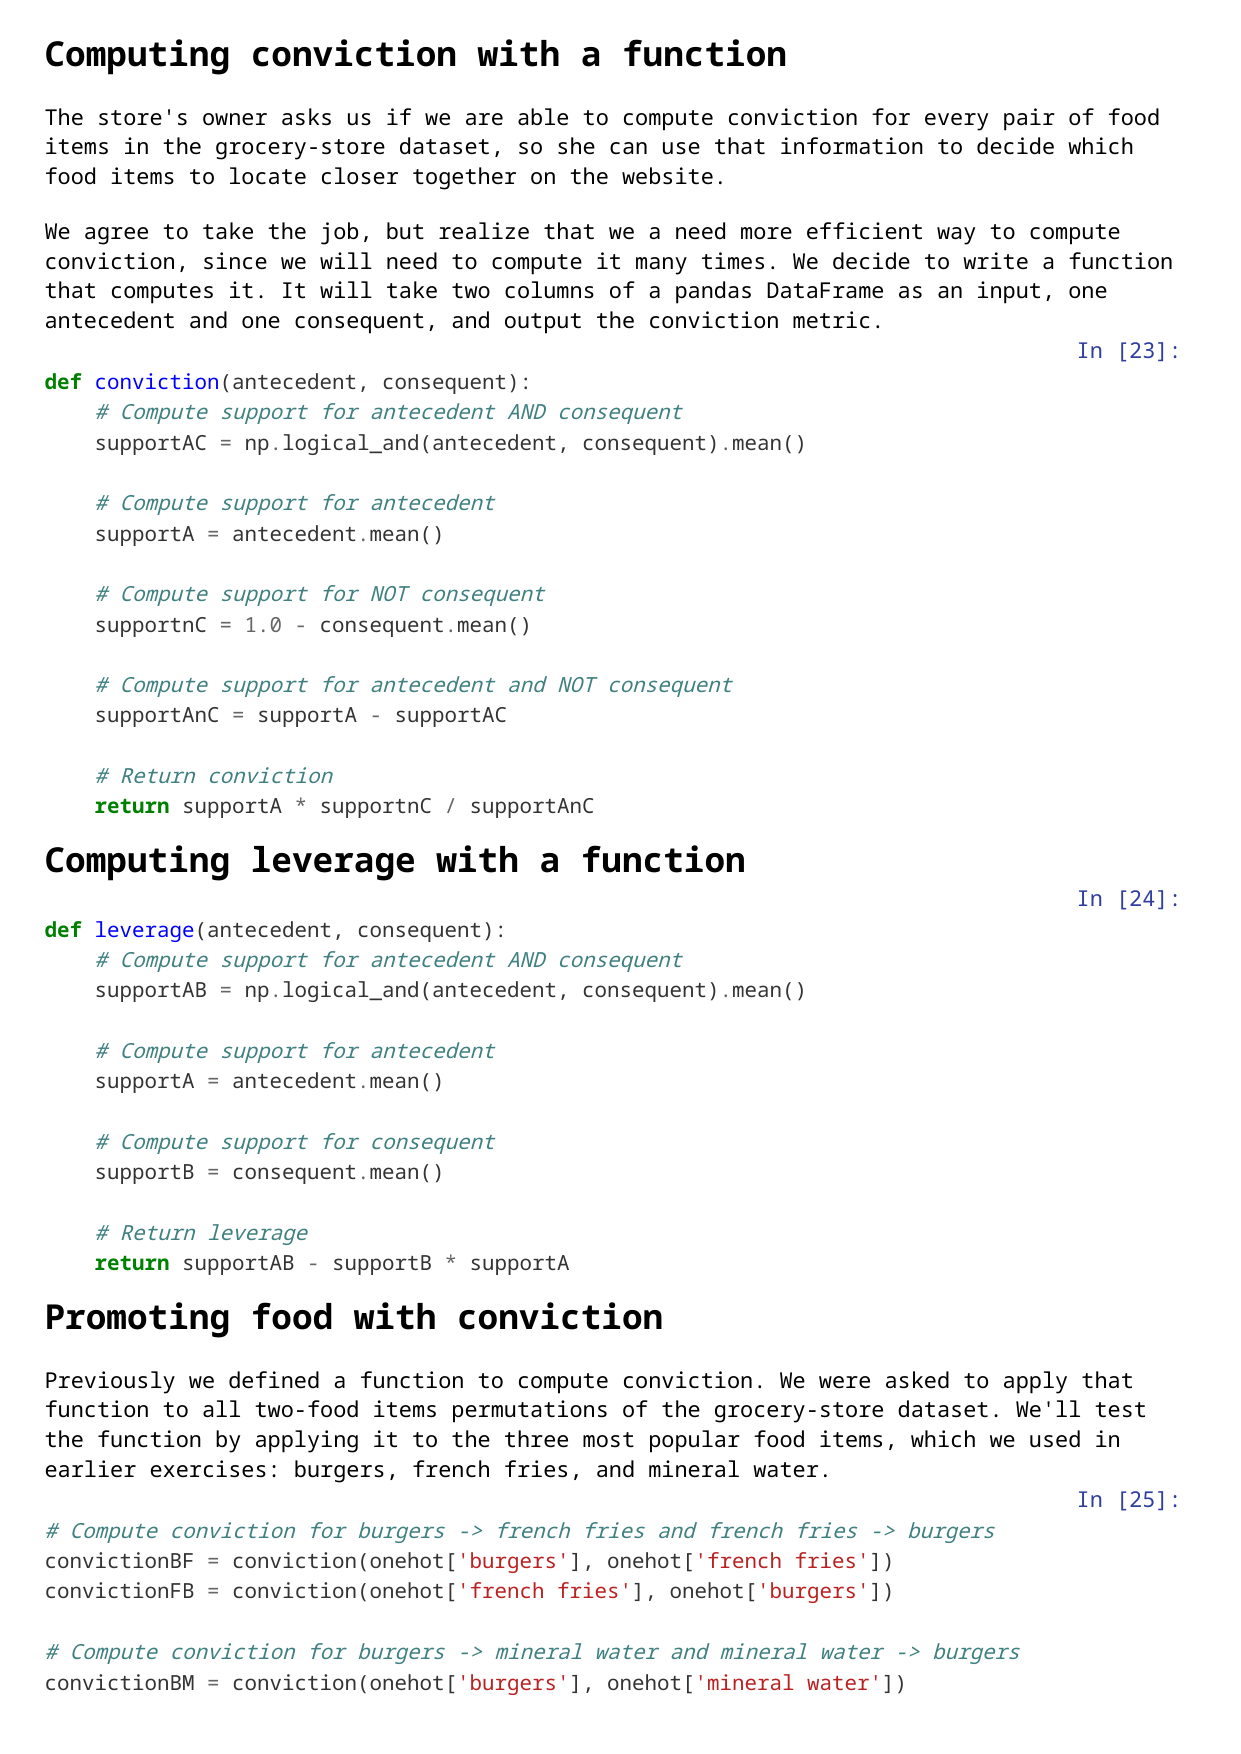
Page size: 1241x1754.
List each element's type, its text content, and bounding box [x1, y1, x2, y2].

text # Compute support for antecedent and NOT consequent [44, 668, 1181, 699]
text In [23]: [44, 335, 1181, 365]
text def leverage(antecedent, consequent): [44, 913, 1181, 943]
text # Compute support for antecedent AND consequent [44, 943, 1181, 974]
text Computing leverage with a function [44, 836, 1181, 883]
text # Return leverage [44, 1216, 1181, 1247]
text supportA = antecedent.mean() [44, 517, 1181, 547]
text # Compute support for antecedent [44, 487, 1181, 517]
text supportA = antecedent.mean() [44, 1065, 1181, 1095]
text supportnC = 1.0 - consequent.mean() [44, 608, 1181, 638]
text # Compute support for antecedent [44, 1034, 1181, 1065]
text # Compute support for NOT consequent [44, 577, 1181, 608]
text # Compute conviction for burgers -> mineral water and mineral water -> burgers [44, 1635, 1181, 1666]
text convictionBF = conviction(onehot['burgers'], onehot['french fries']) [44, 1544, 1181, 1575]
text supportAC = np.logical_and(antecedent, consequent).mean() [44, 426, 1181, 456]
text # Compute support for antecedent AND consequent [44, 396, 1181, 426]
text Promoting food with conviction [44, 1293, 1181, 1340]
text # Return conviction [44, 759, 1181, 790]
text convictionFB = conviction(onehot['french fries'], onehot['burgers']) [44, 1575, 1181, 1605]
text # Compute conviction for burgers -> french fries and french fries -> burgers [44, 1514, 1181, 1544]
text supportAB = np.logical_and(antecedent, consequent).mean() [44, 974, 1181, 1004]
text supportB = consequent.mean() [44, 1156, 1181, 1186]
text Computing conviction with a function [44, 29, 1181, 76]
text def conviction(antecedent, consequent): [44, 365, 1181, 396]
text convictionBM = conviction(onehot['burgers'], onehot['mineral water']) [44, 1666, 1181, 1696]
text supportAnC = supportA - supportAC [44, 699, 1181, 729]
text return supportAB - supportB * supportA [44, 1247, 1181, 1277]
text return supportA * supportnC / supportAnC [44, 790, 1181, 820]
text In [25]: [44, 1484, 1181, 1514]
text In [24]: [44, 883, 1181, 913]
text The store's owner asks us if we are able to compute conviction for every pair of food items in the grocery-store dataset, so she can use that information to decide which food items to locate closer together on the website. [44, 101, 1181, 191]
text We agree to take the job, but realize that we a need more efficient way to compute conviction, since we will need to compute it many times. We decide to write a function that computes it. It will take two columns of a pandas DataFrame as an input, one antecedent and one consequent, and output the conviction metric. [44, 216, 1181, 335]
text Previously we defined a function to compute conviction. We were asked to apply that function to all two-food items permutations of the grocery-store dataset. We'll test the function by applying it to the three most popular food items, which we used in earlier exercises: burgers, french fries, and mineral water. [44, 1365, 1181, 1484]
text # Compute support for consequent [44, 1125, 1181, 1156]
